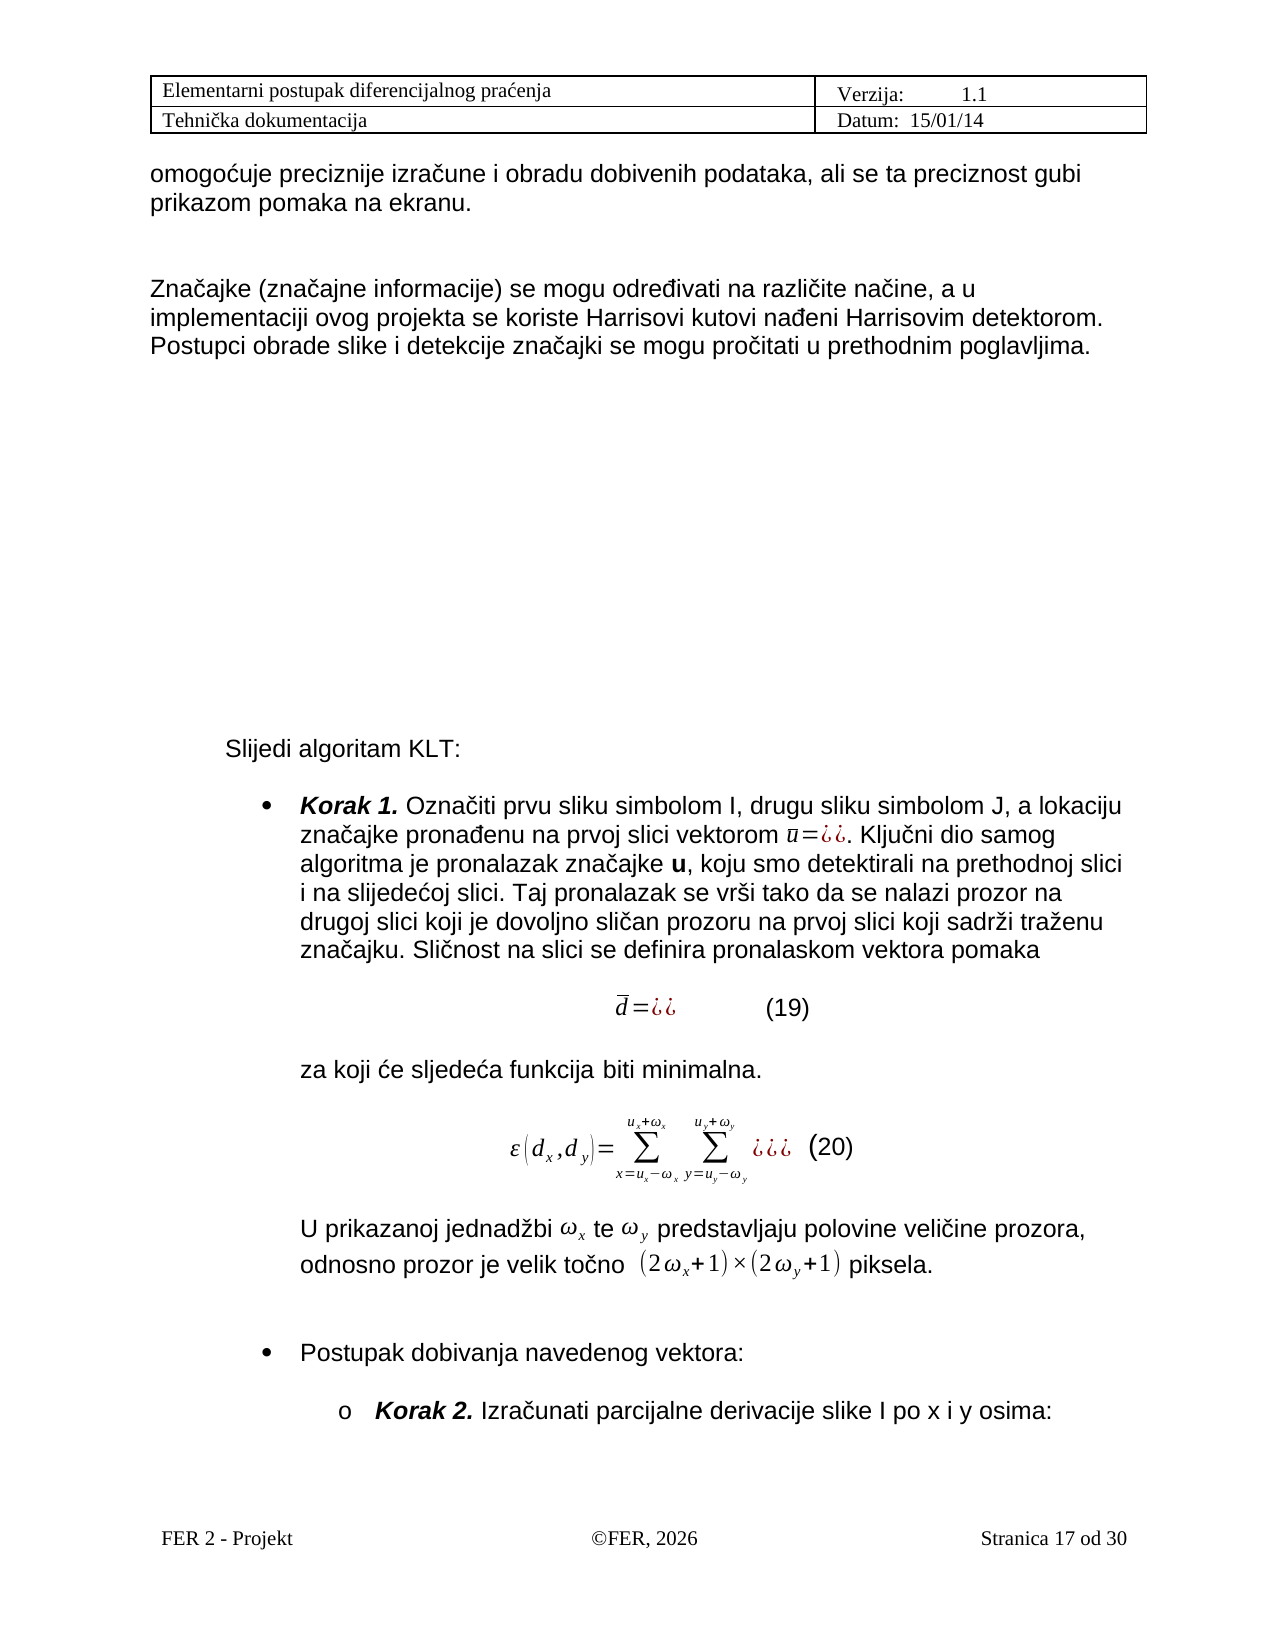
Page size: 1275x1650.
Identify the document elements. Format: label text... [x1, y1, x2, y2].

list Korak 2. Izračunati parcijalne derivacije slike I po x i y osima: [337, 1396, 1125, 1427]
text U prikazanoj jednadžbi te predstavljaju polovine veličine prozora, odnosno prozor je velik točno piksela. [300, 1213, 1125, 1281]
list Postupak dobivanja navedenog vektora: [262, 1338, 1125, 1367]
text (19) [300, 993, 1125, 1026]
text (20) [239, 1112, 1125, 1184]
list Korak 1. Označiti prvu sliku simbolom I, drugu sliku simbolom J, a lokaciju značajke pronađenu na prvoj slici vektorom . Ključni dio samog algoritma je pronalazak značajke u, koju smo detektirali na prethodnoj slici i na slijedećoj slici. Taj pronalazak se vrši tako da se nalazi prozor na drugoj slici koji je dovoljno sličan prozoru na prvoj slici koji sadrži traženu značajku. Sličnost na slici se definira pronalaskom vektora pomaka [262, 791, 1125, 964]
text Značajke (značajne informacije) se mogu određivati na različite načine, a u implementaciji ovog projekta se koriste Harrisovi kutovi nađeni Harrisovim detektorom. Postupci obrade slike i detekcije značajki se mogu pročitati u prethodnim poglavljima. [150, 274, 1125, 360]
text za koji će sljedeća funkcija biti minimalna. [300, 1055, 1125, 1084]
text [150, 159, 1125, 216]
text Slijedi algoritam KLT: [150, 734, 1125, 763]
